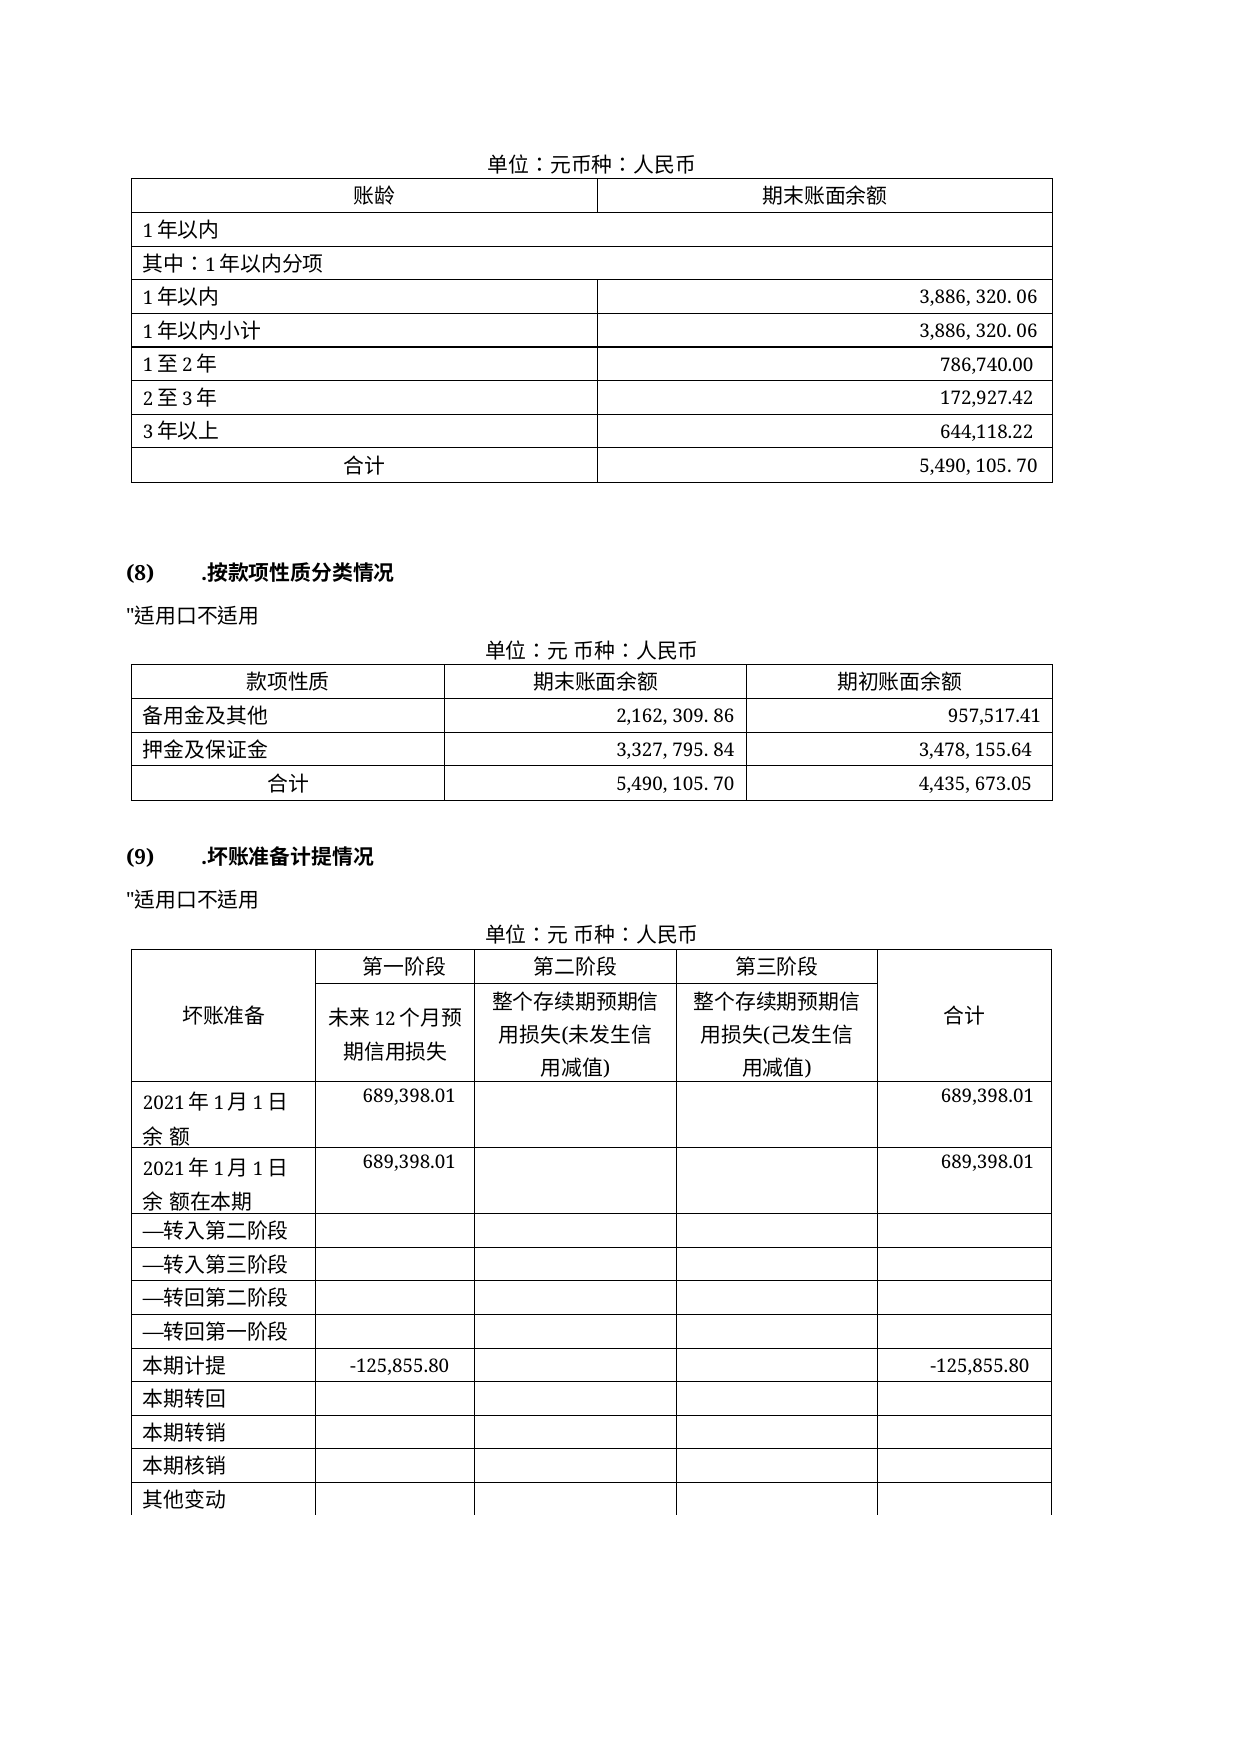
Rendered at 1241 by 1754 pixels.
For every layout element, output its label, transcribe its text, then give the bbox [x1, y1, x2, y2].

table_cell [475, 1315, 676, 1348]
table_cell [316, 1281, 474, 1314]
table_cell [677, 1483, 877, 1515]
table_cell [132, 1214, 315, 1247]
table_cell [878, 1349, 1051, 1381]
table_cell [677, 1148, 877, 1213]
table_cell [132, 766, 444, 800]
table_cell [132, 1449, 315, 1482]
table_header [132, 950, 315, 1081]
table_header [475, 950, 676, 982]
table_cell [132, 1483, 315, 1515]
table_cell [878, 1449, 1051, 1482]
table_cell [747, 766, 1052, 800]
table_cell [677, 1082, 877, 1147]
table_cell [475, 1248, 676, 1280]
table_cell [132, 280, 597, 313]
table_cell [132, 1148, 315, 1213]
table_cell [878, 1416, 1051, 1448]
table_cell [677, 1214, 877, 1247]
text 单位：元币种：人民币 [126, 150, 1057, 178]
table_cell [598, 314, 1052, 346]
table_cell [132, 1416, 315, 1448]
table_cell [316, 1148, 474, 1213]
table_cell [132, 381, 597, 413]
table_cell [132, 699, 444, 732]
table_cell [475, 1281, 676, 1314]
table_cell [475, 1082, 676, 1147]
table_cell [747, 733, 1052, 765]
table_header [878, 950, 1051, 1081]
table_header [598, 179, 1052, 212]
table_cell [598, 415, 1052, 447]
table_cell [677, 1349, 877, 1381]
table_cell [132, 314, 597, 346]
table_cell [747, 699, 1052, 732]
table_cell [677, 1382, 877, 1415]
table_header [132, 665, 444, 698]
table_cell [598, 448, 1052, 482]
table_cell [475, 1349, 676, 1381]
text "适用口不适用 [126, 601, 1057, 629]
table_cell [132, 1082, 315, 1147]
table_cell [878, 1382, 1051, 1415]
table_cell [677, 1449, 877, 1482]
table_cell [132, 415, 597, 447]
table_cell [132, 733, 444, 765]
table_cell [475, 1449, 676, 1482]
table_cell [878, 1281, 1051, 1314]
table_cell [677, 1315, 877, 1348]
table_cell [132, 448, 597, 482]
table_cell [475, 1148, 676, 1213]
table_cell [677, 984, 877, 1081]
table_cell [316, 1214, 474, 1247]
subtitle .坏账准备计提情况 [126, 842, 1057, 871]
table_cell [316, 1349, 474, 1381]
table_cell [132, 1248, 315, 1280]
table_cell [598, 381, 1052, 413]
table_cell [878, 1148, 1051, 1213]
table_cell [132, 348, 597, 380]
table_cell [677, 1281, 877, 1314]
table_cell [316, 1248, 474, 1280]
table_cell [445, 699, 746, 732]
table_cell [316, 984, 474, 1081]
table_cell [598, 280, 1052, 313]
text 单位：元 币种：人民币 [126, 920, 1057, 948]
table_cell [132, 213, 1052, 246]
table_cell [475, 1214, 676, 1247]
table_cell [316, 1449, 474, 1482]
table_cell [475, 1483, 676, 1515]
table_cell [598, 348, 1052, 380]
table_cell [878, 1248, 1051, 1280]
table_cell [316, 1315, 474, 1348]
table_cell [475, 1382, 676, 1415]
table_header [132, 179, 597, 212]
subtitle .按款项性质分类情况 [126, 558, 1057, 586]
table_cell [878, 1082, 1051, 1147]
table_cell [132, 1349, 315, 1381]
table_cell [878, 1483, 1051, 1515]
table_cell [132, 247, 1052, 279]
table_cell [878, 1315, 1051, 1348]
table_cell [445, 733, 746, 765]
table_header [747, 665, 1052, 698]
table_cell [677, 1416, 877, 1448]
text "适用口不适用 [126, 885, 1057, 914]
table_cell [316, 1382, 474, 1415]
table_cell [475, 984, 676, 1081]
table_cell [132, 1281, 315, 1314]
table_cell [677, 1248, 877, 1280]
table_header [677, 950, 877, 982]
text 单位：元 币种：人民币 [126, 636, 1057, 664]
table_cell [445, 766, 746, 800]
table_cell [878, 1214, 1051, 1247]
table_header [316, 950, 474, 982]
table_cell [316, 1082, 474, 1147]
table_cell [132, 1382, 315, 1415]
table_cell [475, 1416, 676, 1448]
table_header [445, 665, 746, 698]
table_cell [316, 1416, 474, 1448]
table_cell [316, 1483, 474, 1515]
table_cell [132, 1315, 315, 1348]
